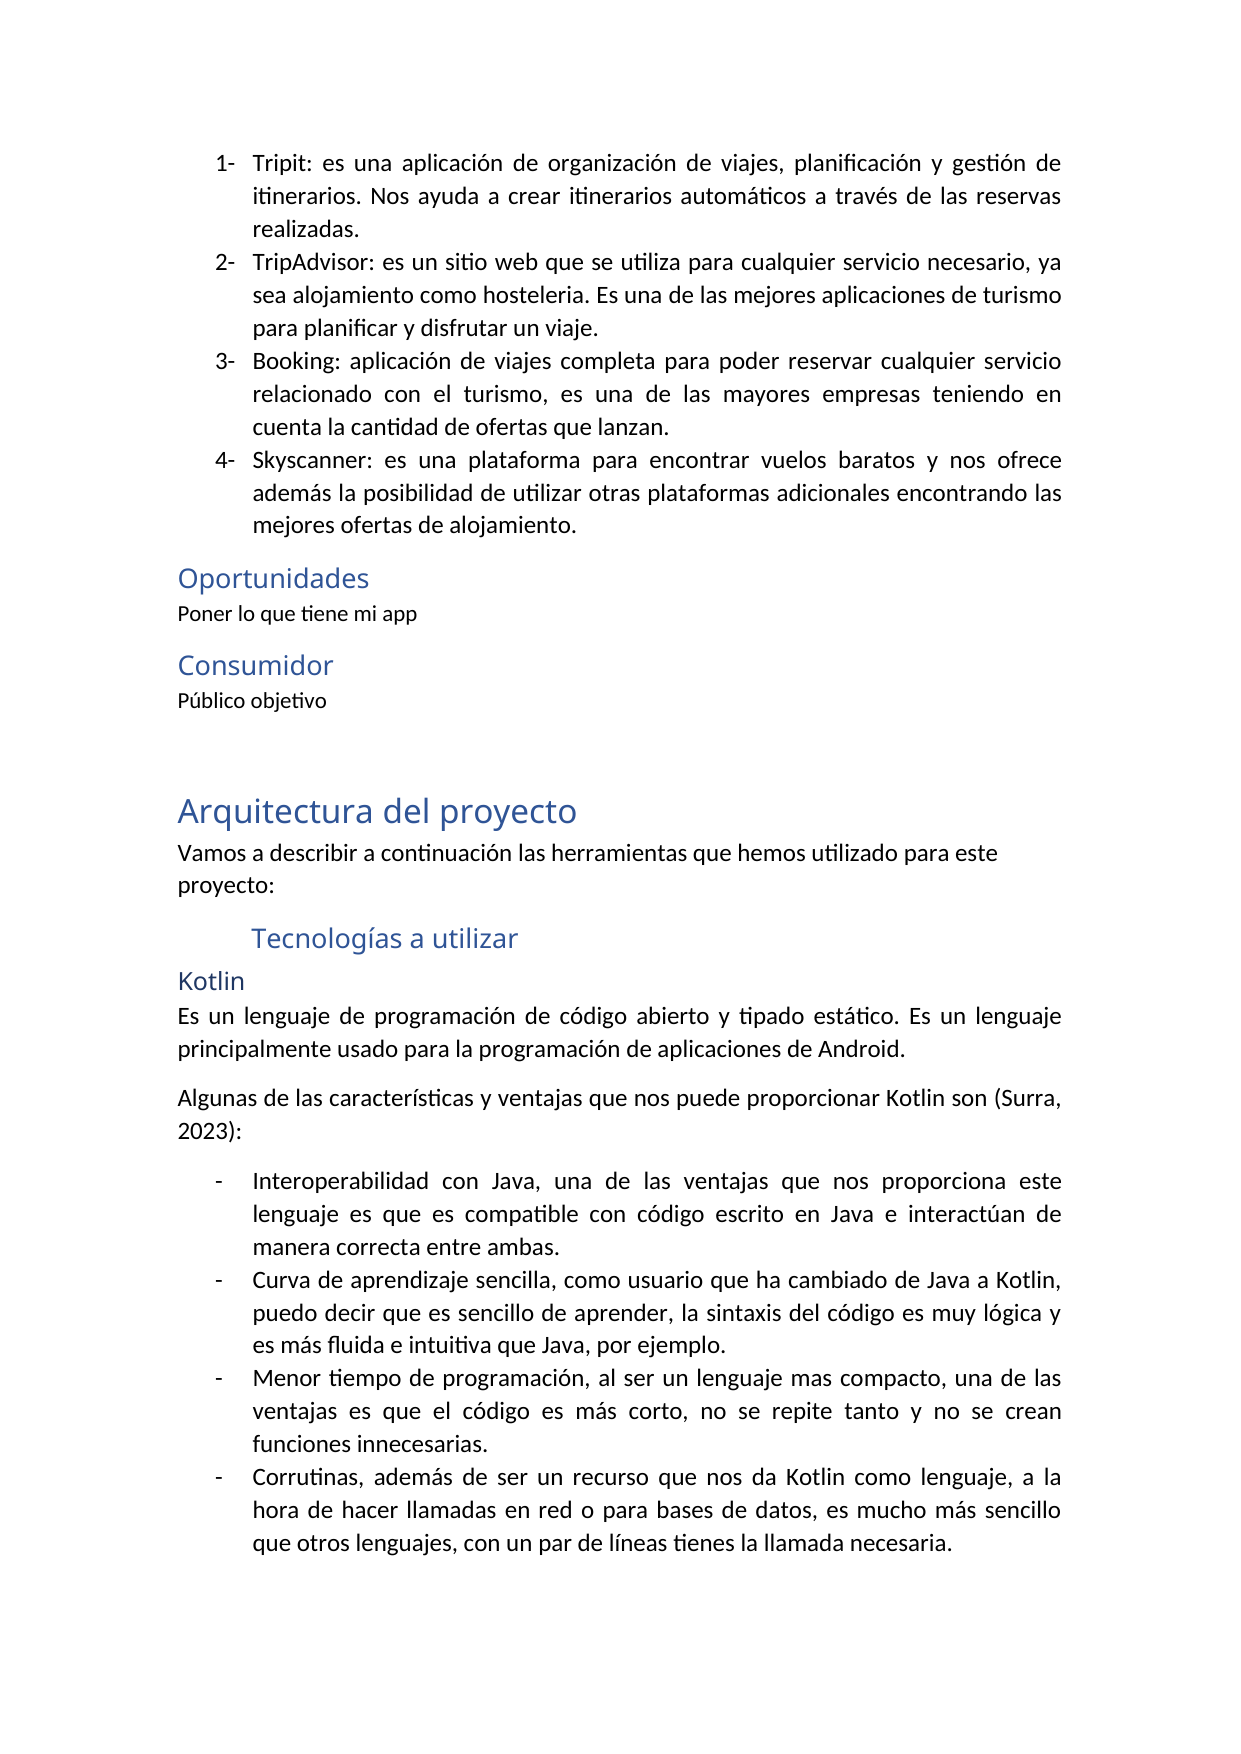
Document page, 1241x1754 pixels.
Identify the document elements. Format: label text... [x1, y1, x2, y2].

list Tripit: es una aplicación de organización de viajes, planificación y gestión de itinerarios. Nos ayuda a crear itinerarios automáticos a través de las reservas realizadas. [215, 148, 1063, 244]
subtitle Oportunidades [177, 559, 1063, 596]
list Skyscanner: es una plataforma para encontrar vuelos baratos y nos ofrece además la posibilidad de utilizar otras plataformas adicionales encontrando las mejores ofertas de alojamiento. [215, 444, 1063, 540]
list Interoperabilidad con Java, una de las ventajas que nos proporciona este lenguaje es que es compatible con código escrito en Java e interactúan de manera correcta entre ambas. [215, 1165, 1063, 1261]
text Público objetivo [177, 686, 1063, 714]
subtitle Arquitectura del proyecto [177, 788, 1063, 833]
text Algunas de las características y ventajas que nos puede proporcionar Kotlin son (Surra, 2023): [177, 1082, 1063, 1146]
list TripAdvisor: es un sitio web que se utiliza para cualquier servicio necesario, ya sea alojamiento como hosteleria. Es una de las mejores aplicaciones de turismo para planificar y disfrutar un viaje. [215, 246, 1063, 343]
text Es un lenguaje de programación de código abierto y tipado estático. Es un lenguaje principalmente usado para la programación de aplicaciones de Android. [177, 1000, 1063, 1063]
text Vamos a describir a continuación las herramientas que hemos utilizado para este proyecto: [177, 837, 1063, 900]
subtitle Consumidor [177, 646, 1063, 683]
list Corrutinas, además de ser un recurso que nos da Kotlin como lenguaje, a la hora de hacer llamadas en red o para bases de datos, es mucho más sencillo que otros lenguajes, con un par de líneas tienes la llamada necesaria. [215, 1461, 1063, 1558]
list Menor tiempo de programación, al ser un lenguaje mas compacto, una de las ventajas es que el código es más corto, no se repite tanto y no se crean funciones innecesarias. [215, 1362, 1063, 1459]
text Poner lo que tiene mi app [177, 599, 1063, 627]
subtitle Kotlin [177, 963, 1063, 997]
list Booking: aplicación de viajes completa para poder reservar cualquier servicio relacionado con el turismo, es una de las mayores empresas teniendo en cuenta la cantidad de ofertas que lanzan. [215, 345, 1063, 441]
list Curva de aprendizaje sencilla, como usuario que ha cambiado de Java a Kotlin, puedo decir que es sencillo de aprender, la sintaxis del código es muy lógica y es más fluida e intuitiva que Java, por ejemplo. [215, 1264, 1063, 1360]
subtitle Tecnologías a utilizar [177, 919, 1063, 956]
